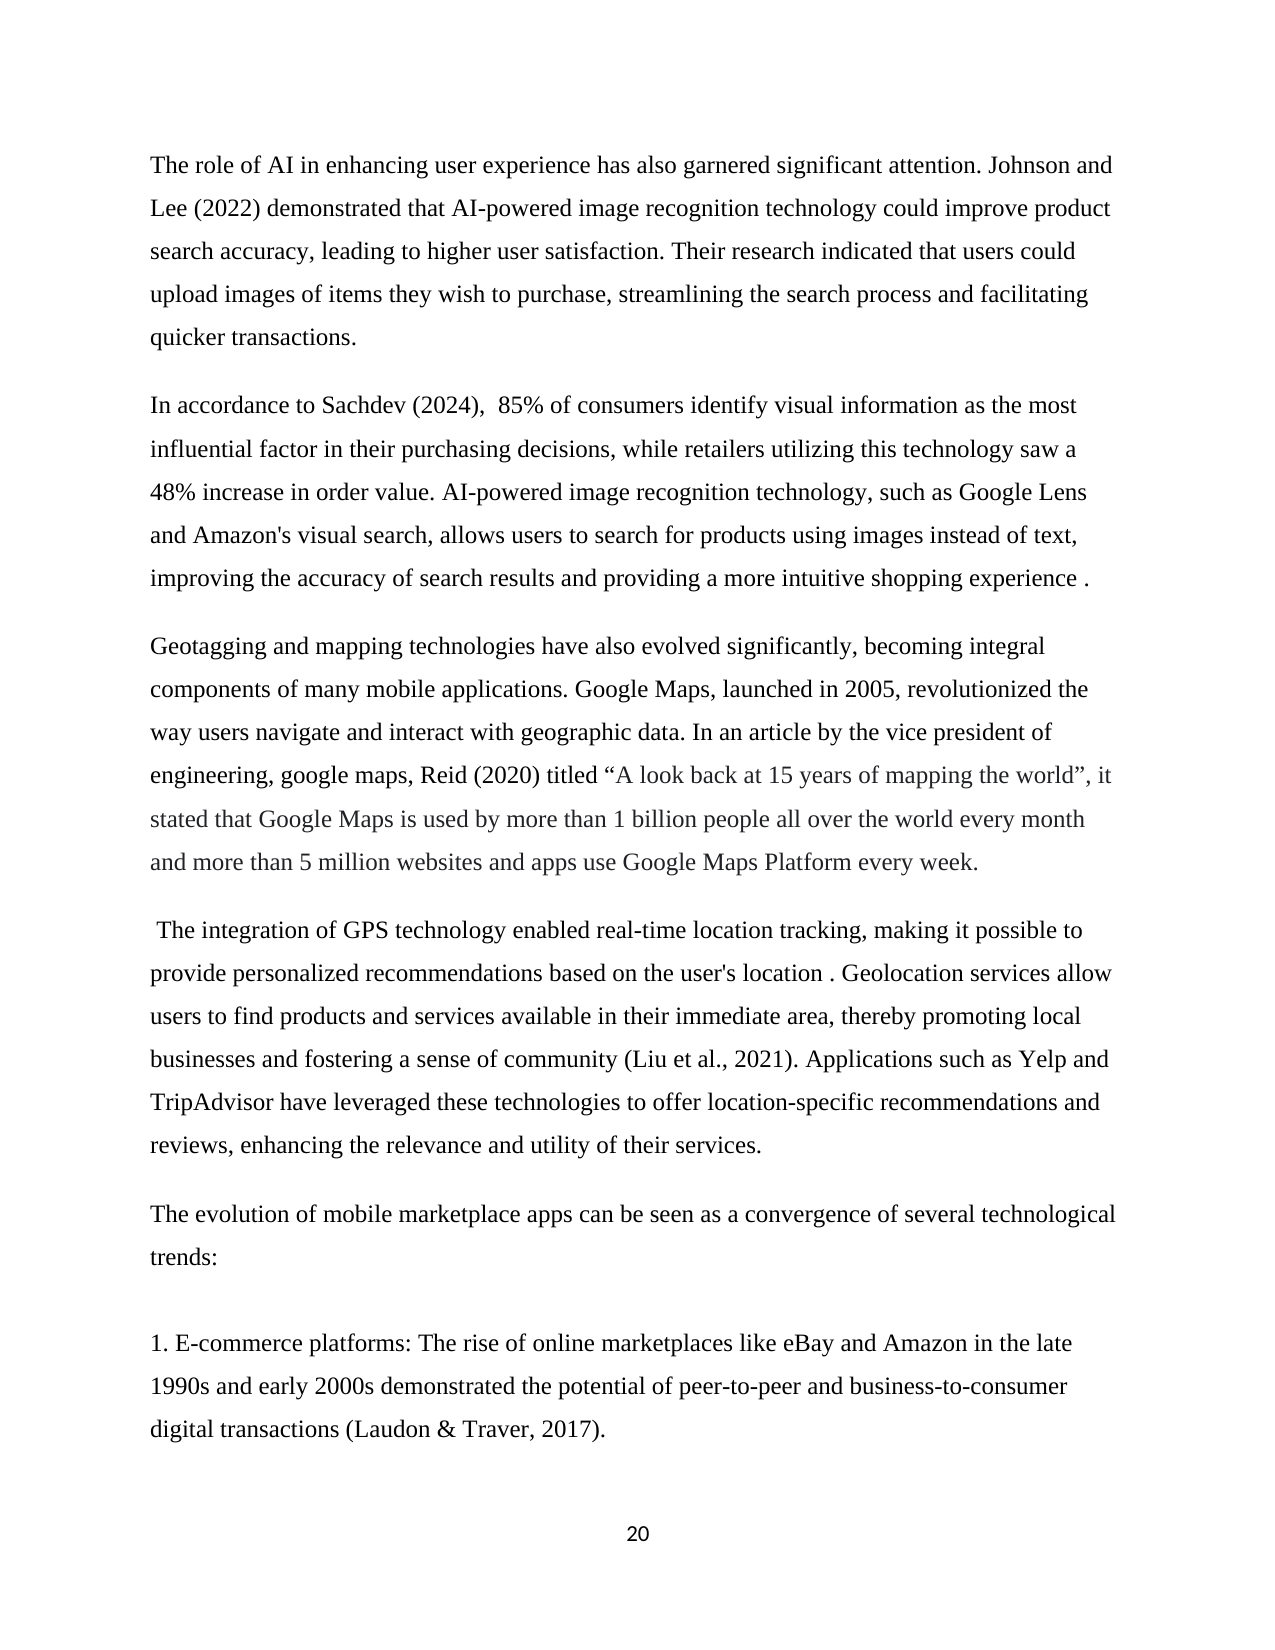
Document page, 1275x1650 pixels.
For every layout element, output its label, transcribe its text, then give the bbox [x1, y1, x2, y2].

text Geotagging and mapping technologies have also evolved significantly, becoming integral components of many mobile applications. Google Maps, launched in 2005, revolutionized the way users navigate and interact with geographic data. In an article by the vice president of engineering, google maps, Reid (2020) titled “A look back at 15 years of mapping the world”, it stated that Google Maps is used by more than 1 billion people all over the world every month and more than 5 million websites and apps use Google Maps Platform every week. [150, 631, 1125, 876]
text 1. E-commerce platforms: The rise of online marketplaces like eBay and Amazon in the late 1990s and early 2000s demonstrated the potential of peer-to-peer and business-to-consumer digital transactions (Laudon & Traver, 2017). [150, 1328, 1125, 1443]
text The integration of GPS technology enabled real-time location tracking, making it possible to provide personalized recommendations based on the user's location . Geolocation services allow users to find products and services available in their immediate area, thereby promoting local businesses and fostering a sense of community (Liu et al., 2021). Applications such as Yelp and TripAdvisor have leveraged these technologies to offer location-specific recommendations and reviews, enhancing the relevance and utility of their services. [150, 915, 1125, 1159]
text The evolution of mobile marketplace apps can be seen as a convergence of several technological trends: [150, 1199, 1125, 1271]
text In accordance to Sachdev (2024), 85% of consumers identify visual information as the most influential factor in their purchasing decisions, while retailers utilizing this technology saw a 48% increase in order value. AI-powered image recognition technology, such as Google Lens and Amazon's visual search, allows users to search for products using images instead of text, improving the accuracy of search results and providing a more intuitive shopping experience . [150, 391, 1125, 592]
text The role of AI in enhancing user experience has also garnered significant attention. Johnson and Lee (2022) demonstrated that AI-powered image recognition technology could improve product search accuracy, leading to higher user satisfaction. Their research indicated that users could upload images of items they wish to purchase, streamlining the search process and facilitating quicker transactions. [150, 150, 1125, 351]
